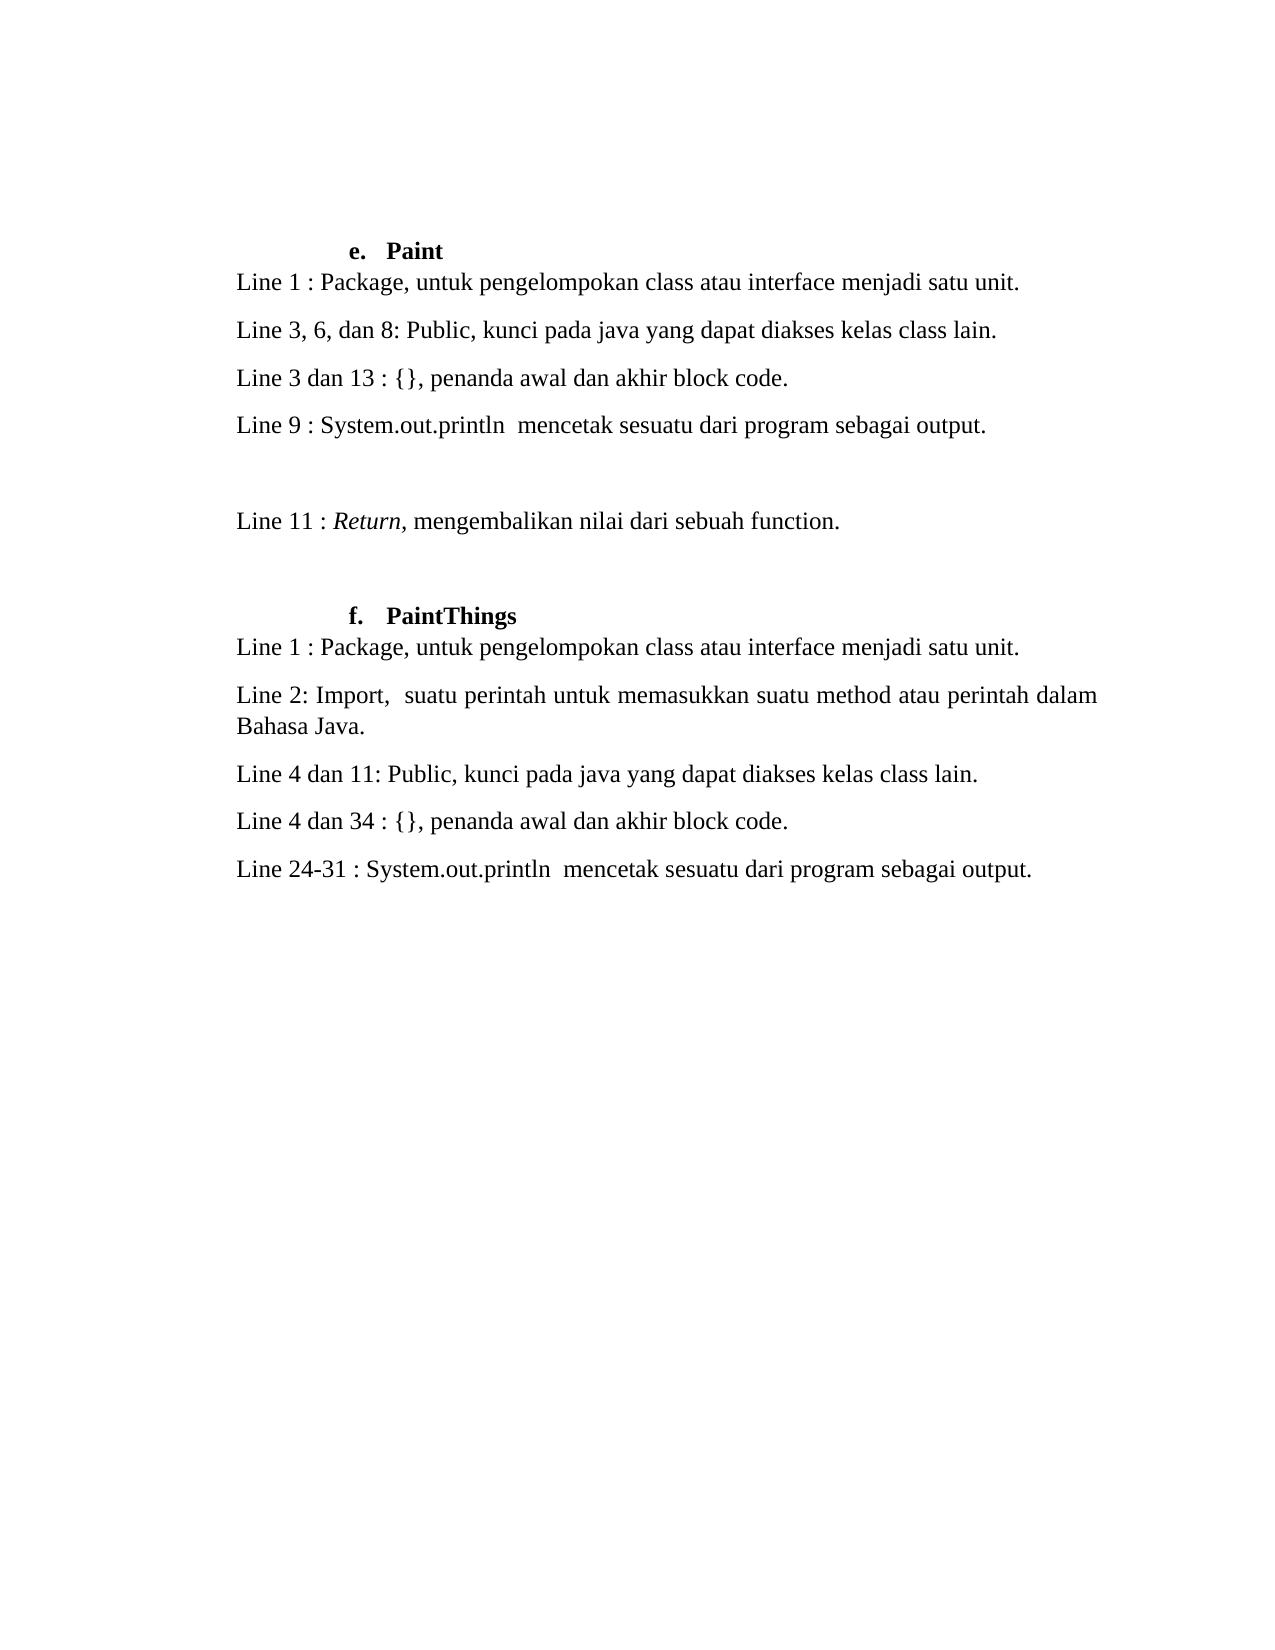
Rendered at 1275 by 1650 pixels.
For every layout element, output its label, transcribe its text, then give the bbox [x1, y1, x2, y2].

text Line 2: Import, suatu perintah untuk memasukkan suatu method atau perintah dalam Bahasa Java. [236, 680, 1098, 740]
text Line 3, 6, dan 8: Public, kunci pada java yang dapat diakses kelas class lain. [236, 315, 1098, 344]
subtitle Paint [349, 236, 1098, 265]
text Line 24-31 : System.out.println mencetak sesuatu dari program sebagai output. [236, 854, 1098, 883]
text Line 3 dan 13 : {}, penanda awal dan akhir block code. [236, 363, 1098, 391]
text Line 4 dan 11: Public, kunci pada java yang dapat diakses kelas class lain. [236, 759, 1098, 787]
text Line 11 : Return, mengembalikan nilai dari sebuah function. [236, 506, 1098, 534]
text Line 4 dan 34 : {}, penanda awal dan akhir block code. [236, 806, 1098, 835]
subtitle PaintThings [349, 601, 1098, 630]
text Line 9 : System.out.println mencetak sesuatu dari program sebagai output. [236, 410, 1098, 439]
text Line 1 : Package, untuk pengelompokan class atau interface menjadi satu unit. [236, 632, 1098, 661]
text Line 1 : Package, untuk pengelompokan class atau interface menjadi satu unit. [236, 267, 1098, 296]
